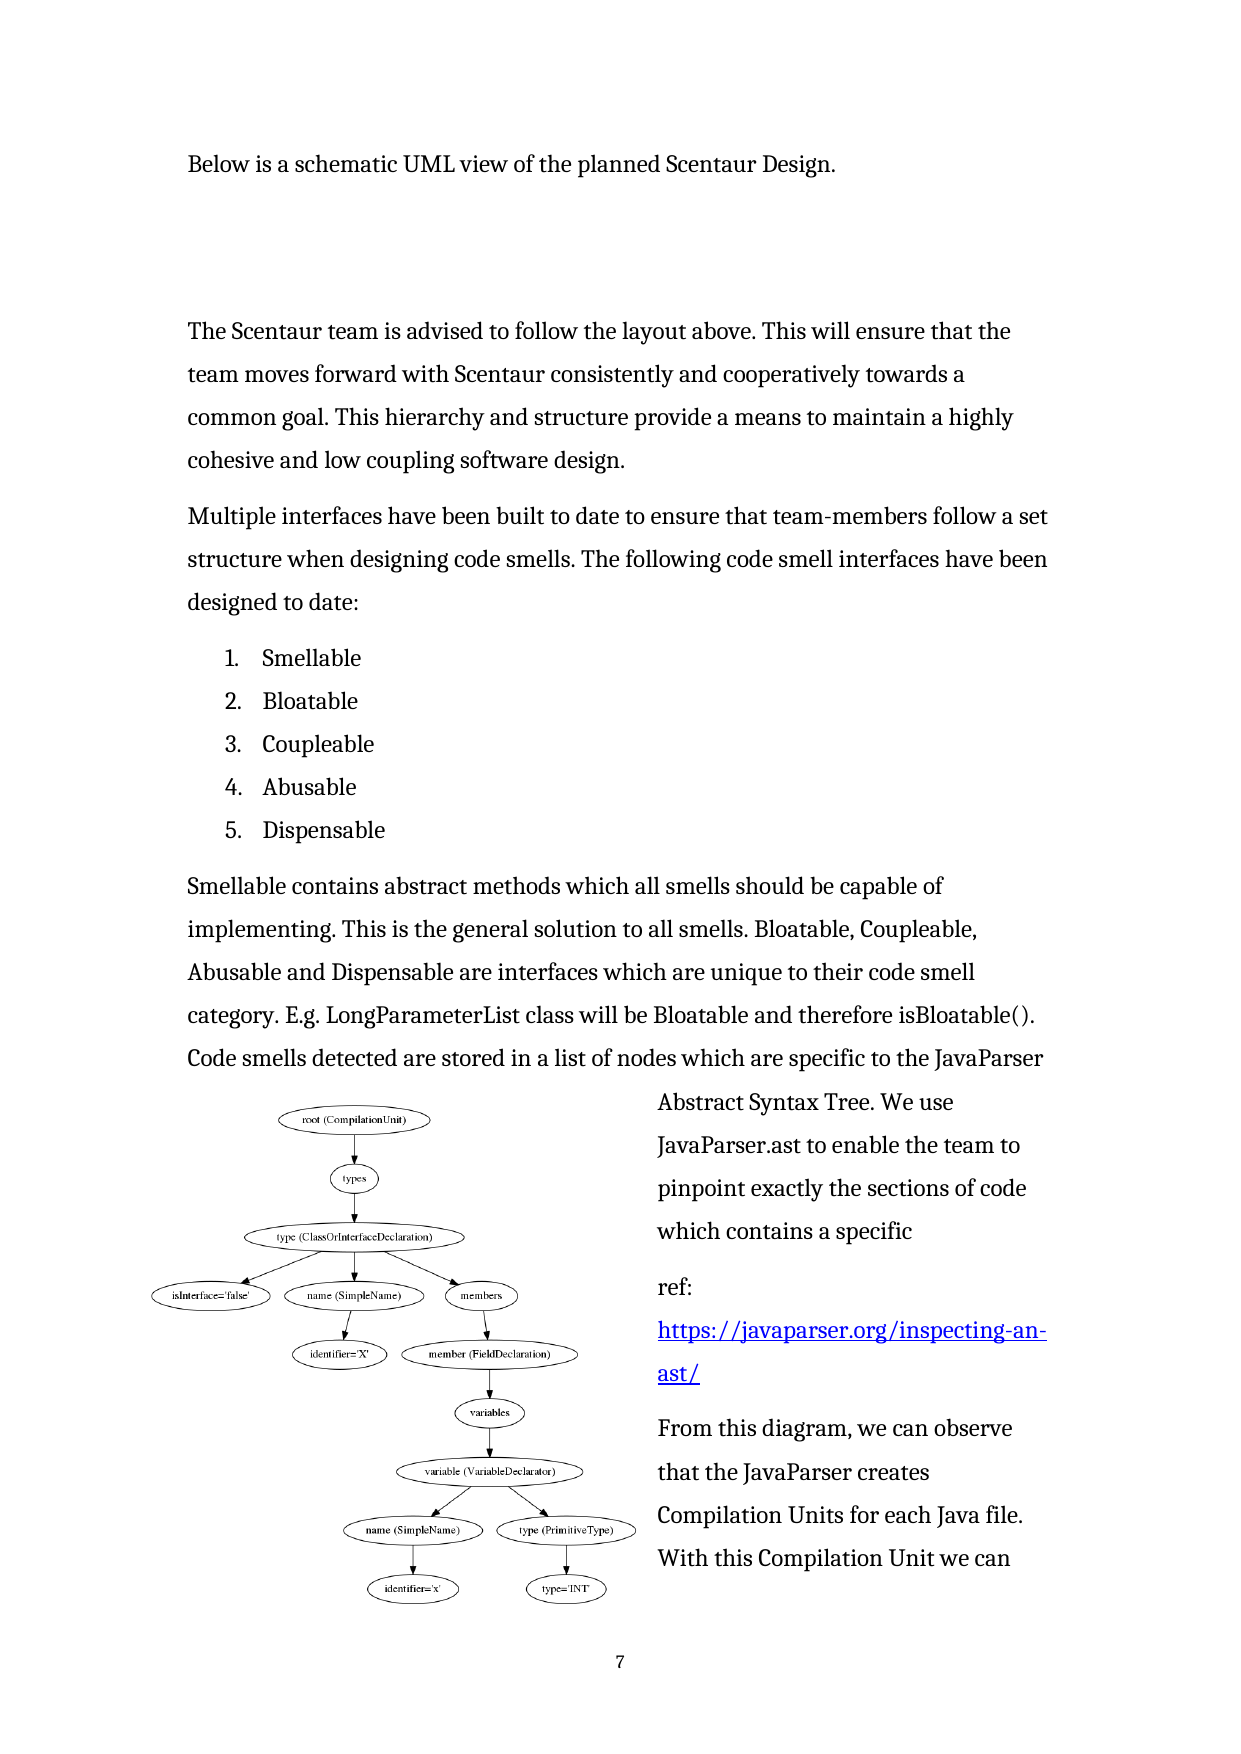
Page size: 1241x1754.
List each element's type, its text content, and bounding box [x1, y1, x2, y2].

text ref: https://javaparser.org/inspecting-an-ast/ [639, 1272, 1053, 1387]
text Multiple interfaces have been built to date to ensure that team-members follow a set structure when designing code smells. The following code smell interfaces have been designed to date: [187, 502, 1053, 617]
text The Scentaur team is advised to follow the layout above. This will ensure that the team moves forward with Scentaur consistently and cooperatively towards a common goal. This hierarchy and structure provide a means to maintain a highly cohesive and low coupling software design. [187, 317, 1053, 475]
list Coupleable [225, 730, 1053, 759]
text Below is a schematic UML view of the planned Scentaur Design. [187, 150, 1053, 179]
list Abusable [225, 773, 1053, 802]
list Dispensable [225, 816, 1053, 845]
list Bloatable [225, 687, 1053, 716]
picture [148, 1102, 639, 1607]
text Smellable contains abstract methods which all smells should be capable of implementing. This is the general solution to all smells. Bloatable, Coupleable, Abusable and Dispensable are interfaces which are unique to their code smell category. E.g. LongParameterList class will be Bloatable and therefore isBloatable(). Code smells detected are stored in a list of nodes which are specific to the JavaParser Abstract Syntax Tree. We use JavaParser.ast to enable the team to pinpoint exactly the sections of code which contains a specific [187, 872, 1053, 1246]
list Smellable [225, 644, 1053, 672]
